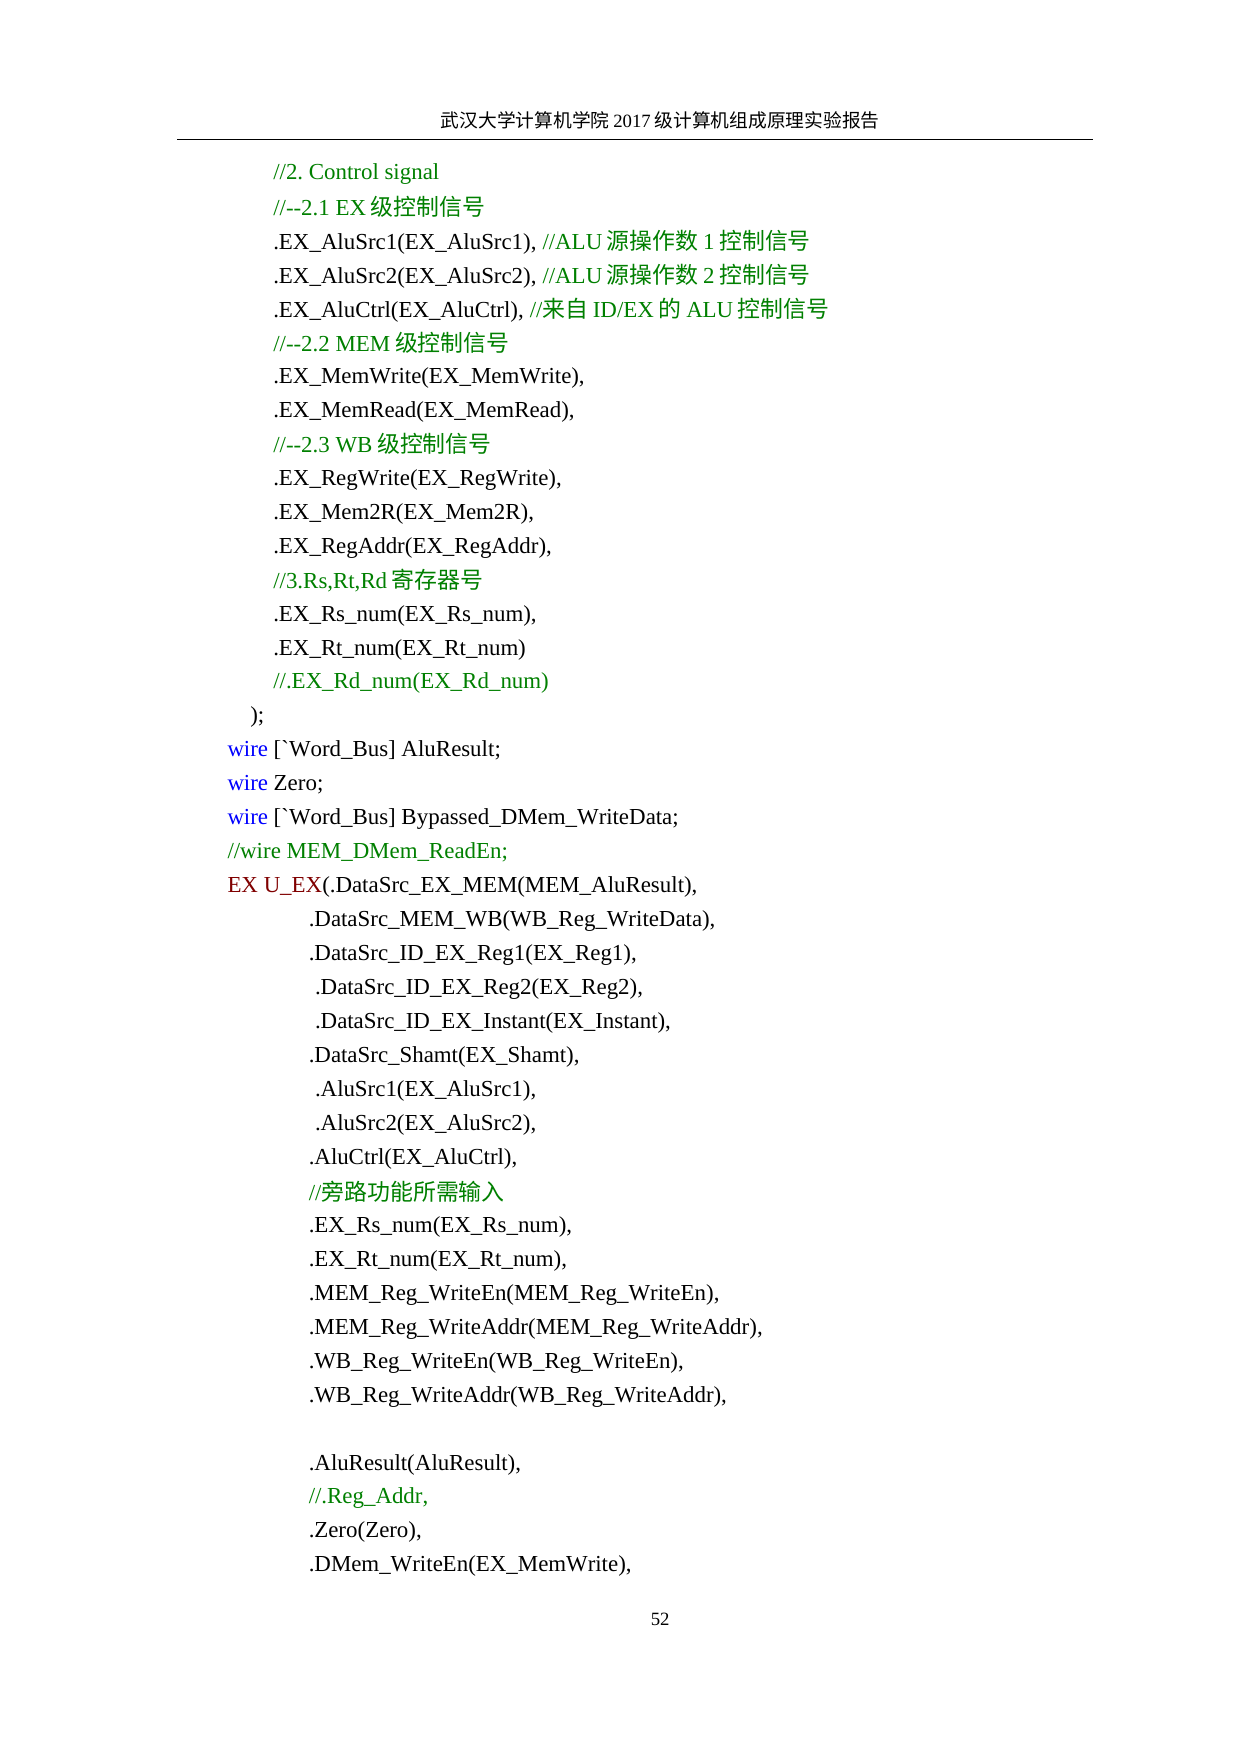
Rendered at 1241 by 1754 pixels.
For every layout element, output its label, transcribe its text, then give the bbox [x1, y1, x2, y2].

text //旁路功能所需输入 [177, 1173, 1093, 1207]
text .EX_Rs_num(EX_Rs_num), [177, 1207, 1093, 1241]
text .EX_RegWrite(EX_RegWrite), [177, 460, 1093, 494]
text .MEM_Reg_WriteEn(MEM_Reg_WriteEn), [177, 1275, 1093, 1309]
text .EX_MemRead(EX_MemRead), [177, 392, 1093, 426]
text //.Reg_Addr, [177, 1479, 1093, 1513]
text //3.Rs,Rt,Rd寄存器号 [177, 562, 1093, 596]
text .DataSrc_Shamt(EX_Shamt), [177, 1037, 1093, 1071]
text //wire MEM_DMem_ReadEn; [177, 833, 1093, 867]
text //2. Control signal [177, 154, 1093, 188]
text .DataSrc_ID_EX_Reg1(EX_Reg1), [177, 935, 1093, 969]
text .EX_AluSrc1(EX_AluSrc1), //ALU源操作数1控制信号 [177, 222, 1093, 256]
text .WB_Reg_WriteAddr(WB_Reg_WriteAddr), [177, 1377, 1093, 1411]
text .EX_Rt_num(EX_Rt_num), [177, 1241, 1093, 1275]
text .AluCtrl(EX_AluCtrl), [177, 1139, 1093, 1173]
text .Zero(Zero), [177, 1513, 1093, 1547]
text .DataSrc_MEM_WB(WB_Reg_WriteData), [177, 901, 1093, 935]
text .DataSrc_ID_EX_Reg2(EX_Reg2), [265, 969, 1093, 1003]
text //.EX_Rd_num(EX_Rd_num) [177, 664, 1093, 698]
text wire [`Word_Bus] AluResult; [177, 732, 1093, 766]
text .EX_AluCtrl(EX_AluCtrl), //来自ID/EX的ALU控制信号 [177, 290, 1093, 324]
text .AluSrc1(EX_AluSrc1), [265, 1071, 1093, 1105]
text .AluSrc2(EX_AluSrc2), [265, 1105, 1093, 1139]
text .MEM_Reg_WriteAddr(MEM_Reg_WriteAddr), [177, 1309, 1093, 1343]
text ); [177, 698, 1093, 732]
text .EX_AluSrc2(EX_AluSrc2), //ALU源操作数2控制信号 [177, 256, 1093, 290]
text .EX_MemWrite(EX_MemWrite), [177, 358, 1093, 392]
text .DMem_WriteEn(EX_MemWrite), [177, 1547, 1093, 1581]
text .WB_Reg_WriteEn(WB_Reg_WriteEn), [177, 1343, 1093, 1377]
text .EX_RegAddr(EX_RegAddr), [177, 528, 1093, 562]
text .DataSrc_ID_EX_Instant(EX_Instant), [265, 1003, 1093, 1037]
text .EX_Rt_num(EX_Rt_num) [177, 630, 1093, 664]
text //--2.3 WB级控制信号 [177, 426, 1093, 460]
text wire [`Word_Bus] Bypassed_DMem_WriteData; [177, 799, 1093, 833]
text //--2.2 MEM级控制信号 [177, 324, 1093, 358]
text .EX_Mem2R(EX_Mem2R), [177, 494, 1093, 528]
text wire Zero; [177, 766, 1093, 799]
text EX U_EX(.DataSrc_EX_MEM(MEM_AluResult), [177, 867, 1093, 901]
text //--2.1 EX级控制信号 [177, 188, 1093, 222]
text .AluResult(AluResult), [177, 1445, 1093, 1479]
text .EX_Rs_num(EX_Rs_num), [177, 596, 1093, 630]
